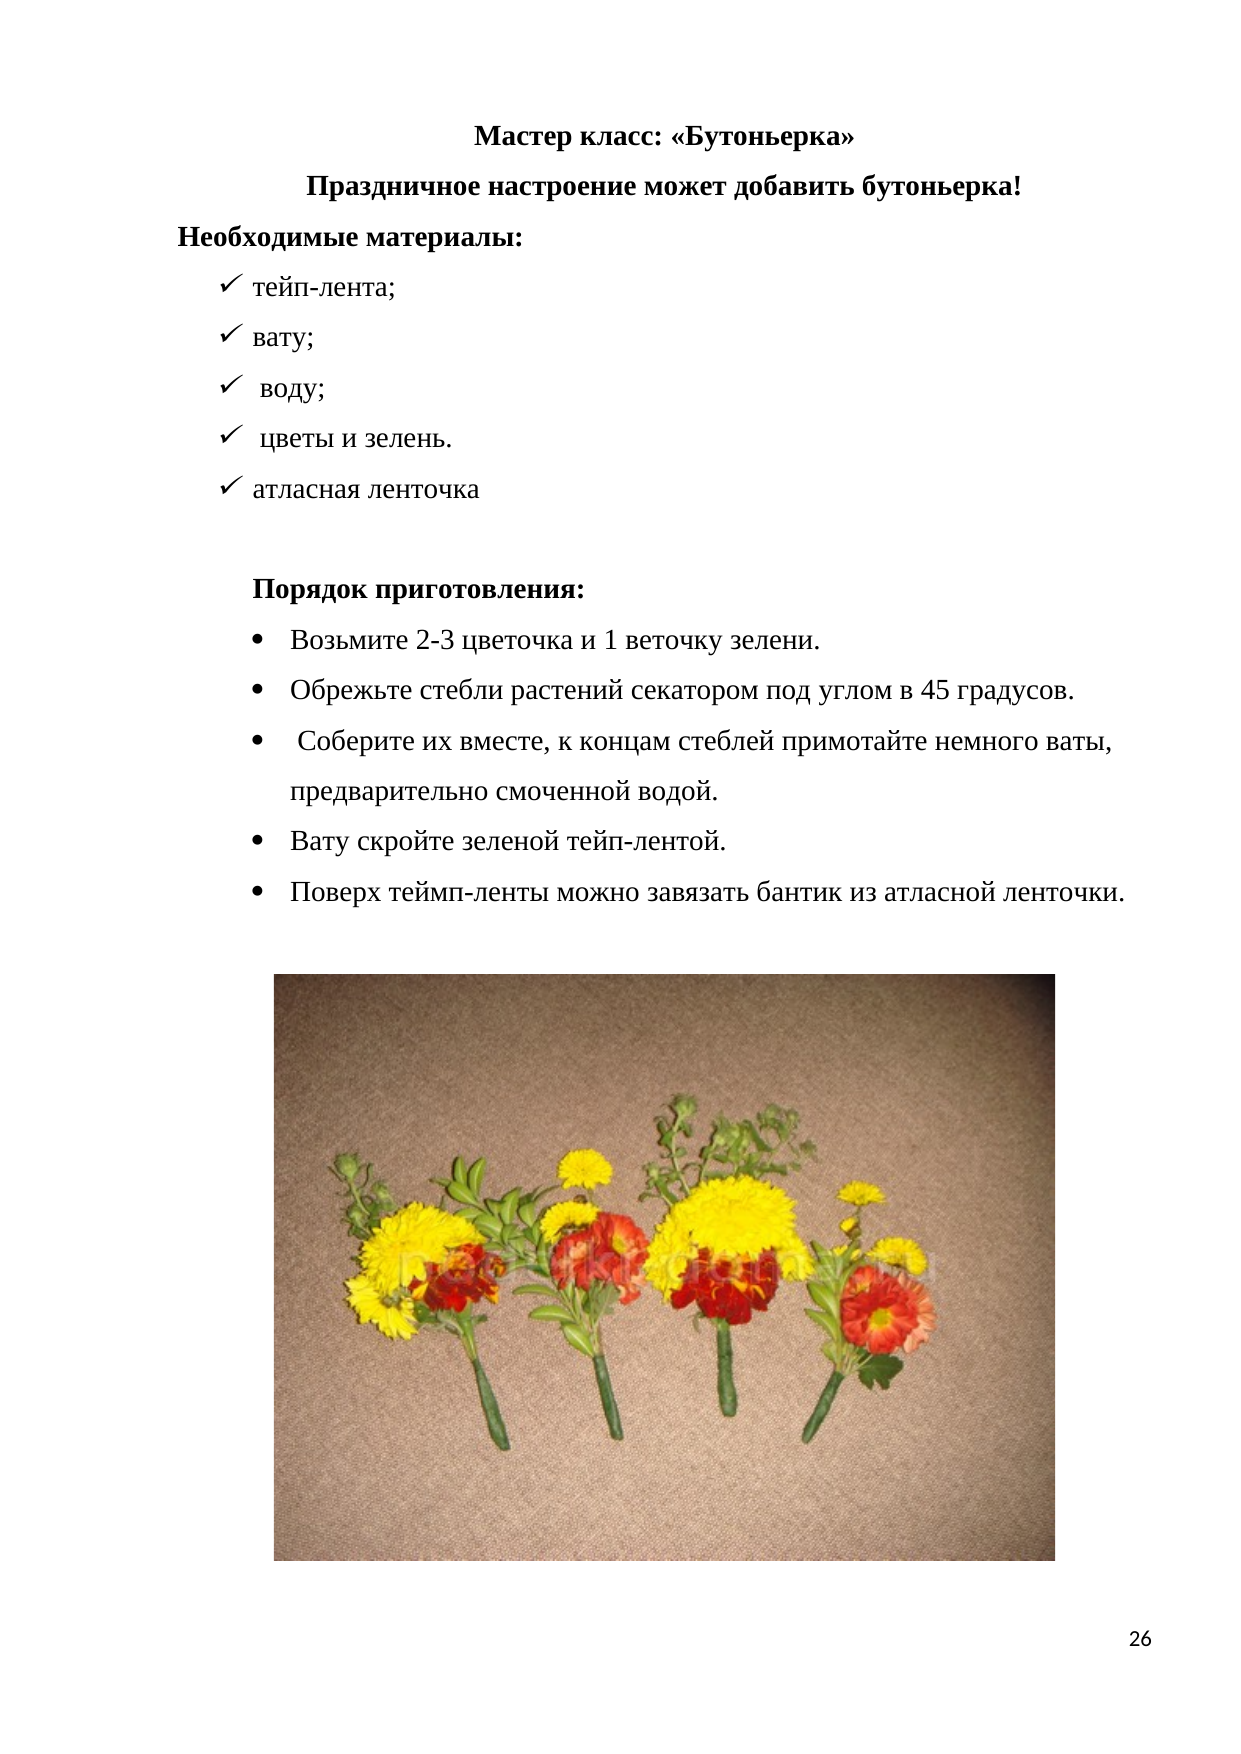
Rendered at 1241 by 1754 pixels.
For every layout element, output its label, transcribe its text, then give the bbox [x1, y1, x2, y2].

list Соберите их вместе, к концам стеблей примотайте немного ваты, предварительно смоченной водой. [252, 723, 1152, 807]
list Вату скройте зеленой тейп-лентой. [252, 823, 1152, 857]
text Необходимые материалы: [177, 219, 1152, 252]
list Порядок приготовления: [252, 571, 1152, 605]
list атласная ленточка [215, 471, 1152, 504]
list воду; [215, 370, 1152, 403]
list Поверх теймп-ленты можно завязать бантик из атласной ленточки. [252, 874, 1152, 907]
list тейп-лента; [215, 269, 1152, 303]
picture [273, 974, 1055, 1561]
list вату; [215, 319, 1152, 353]
list Обрежьте стебли растений секатором под углом в 45 градусов. [252, 672, 1152, 706]
list Возьмите 2-3 цветочка и 1 веточку зелени. [252, 622, 1152, 655]
text Мастер класс: «Бутоньерка» [177, 118, 1152, 152]
text Праздничное настроение может добавить бутоньерка! [177, 168, 1152, 202]
list цветы и зелень. [215, 420, 1152, 454]
